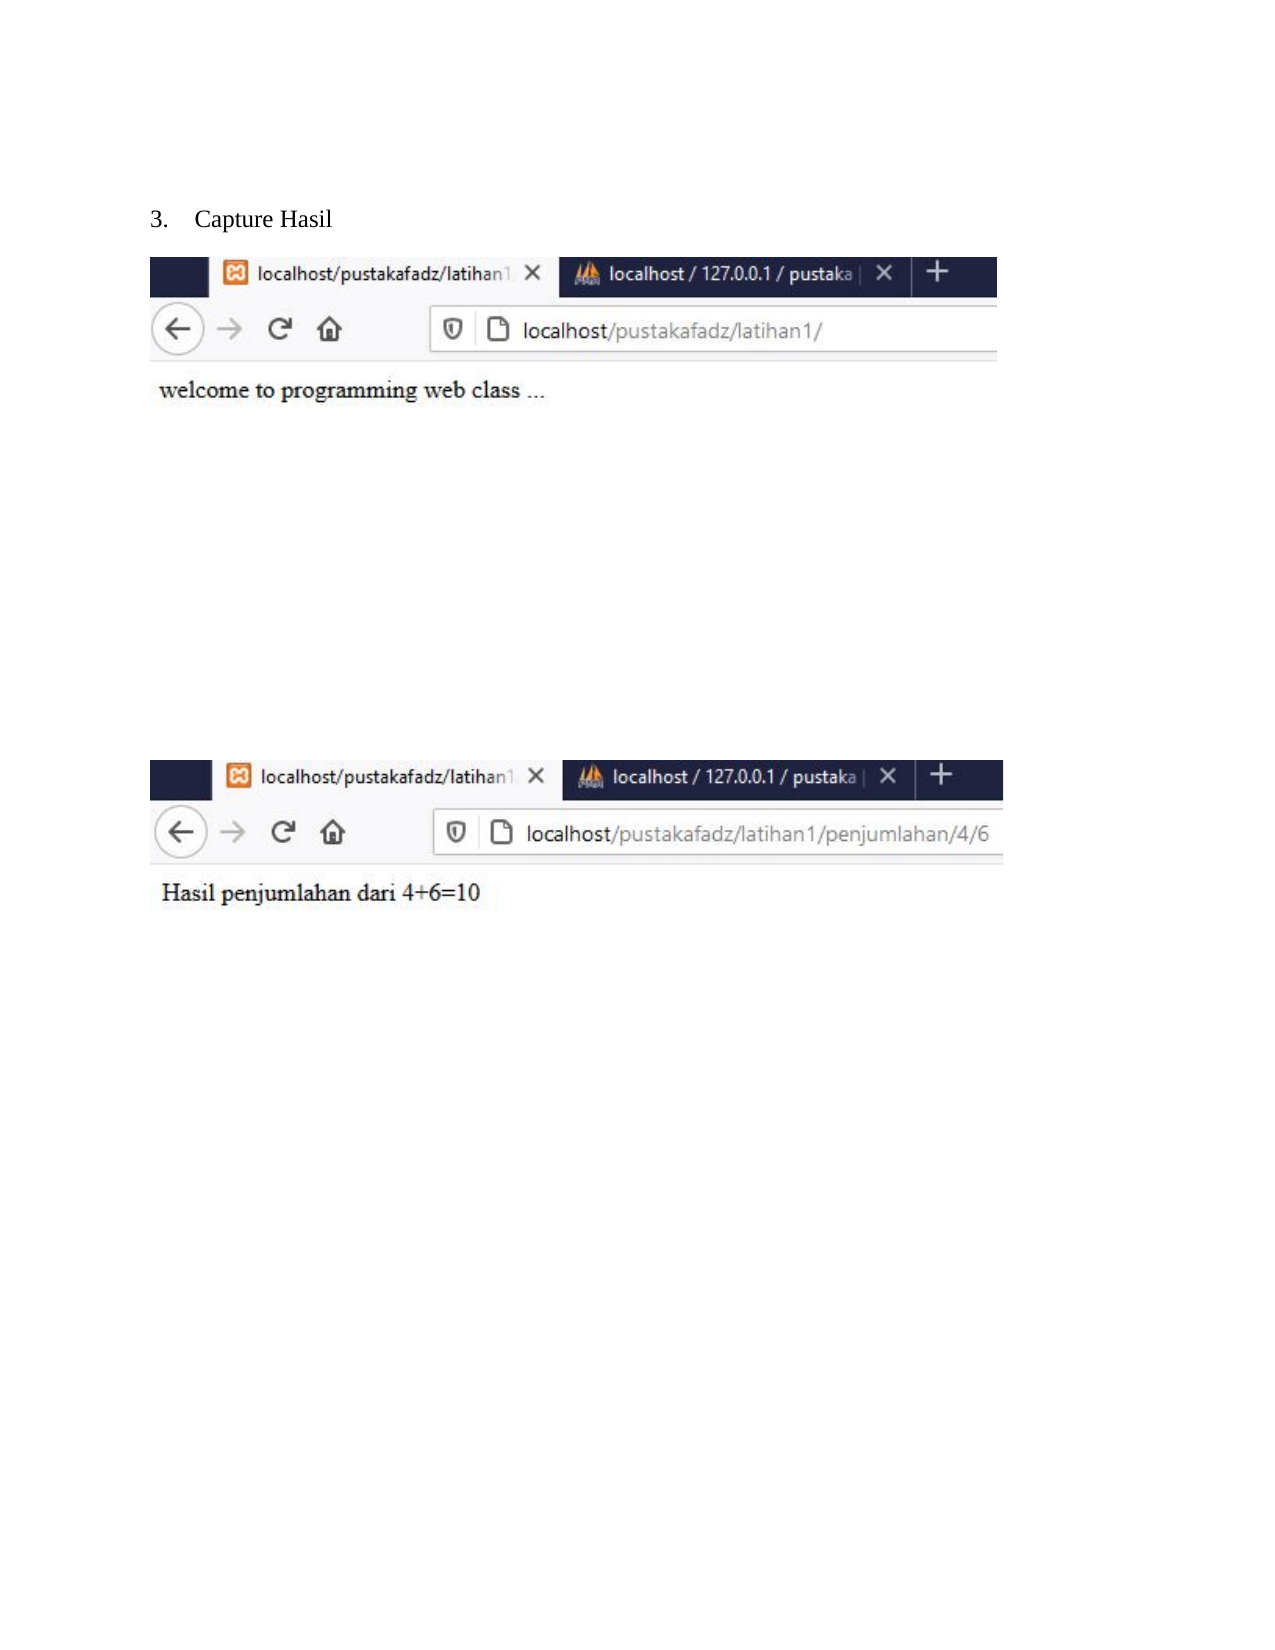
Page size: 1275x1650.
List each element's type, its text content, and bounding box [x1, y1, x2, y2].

picture [150, 257, 997, 736]
list Capture Hasil [150, 204, 1125, 233]
picture [150, 760, 1004, 1335]
